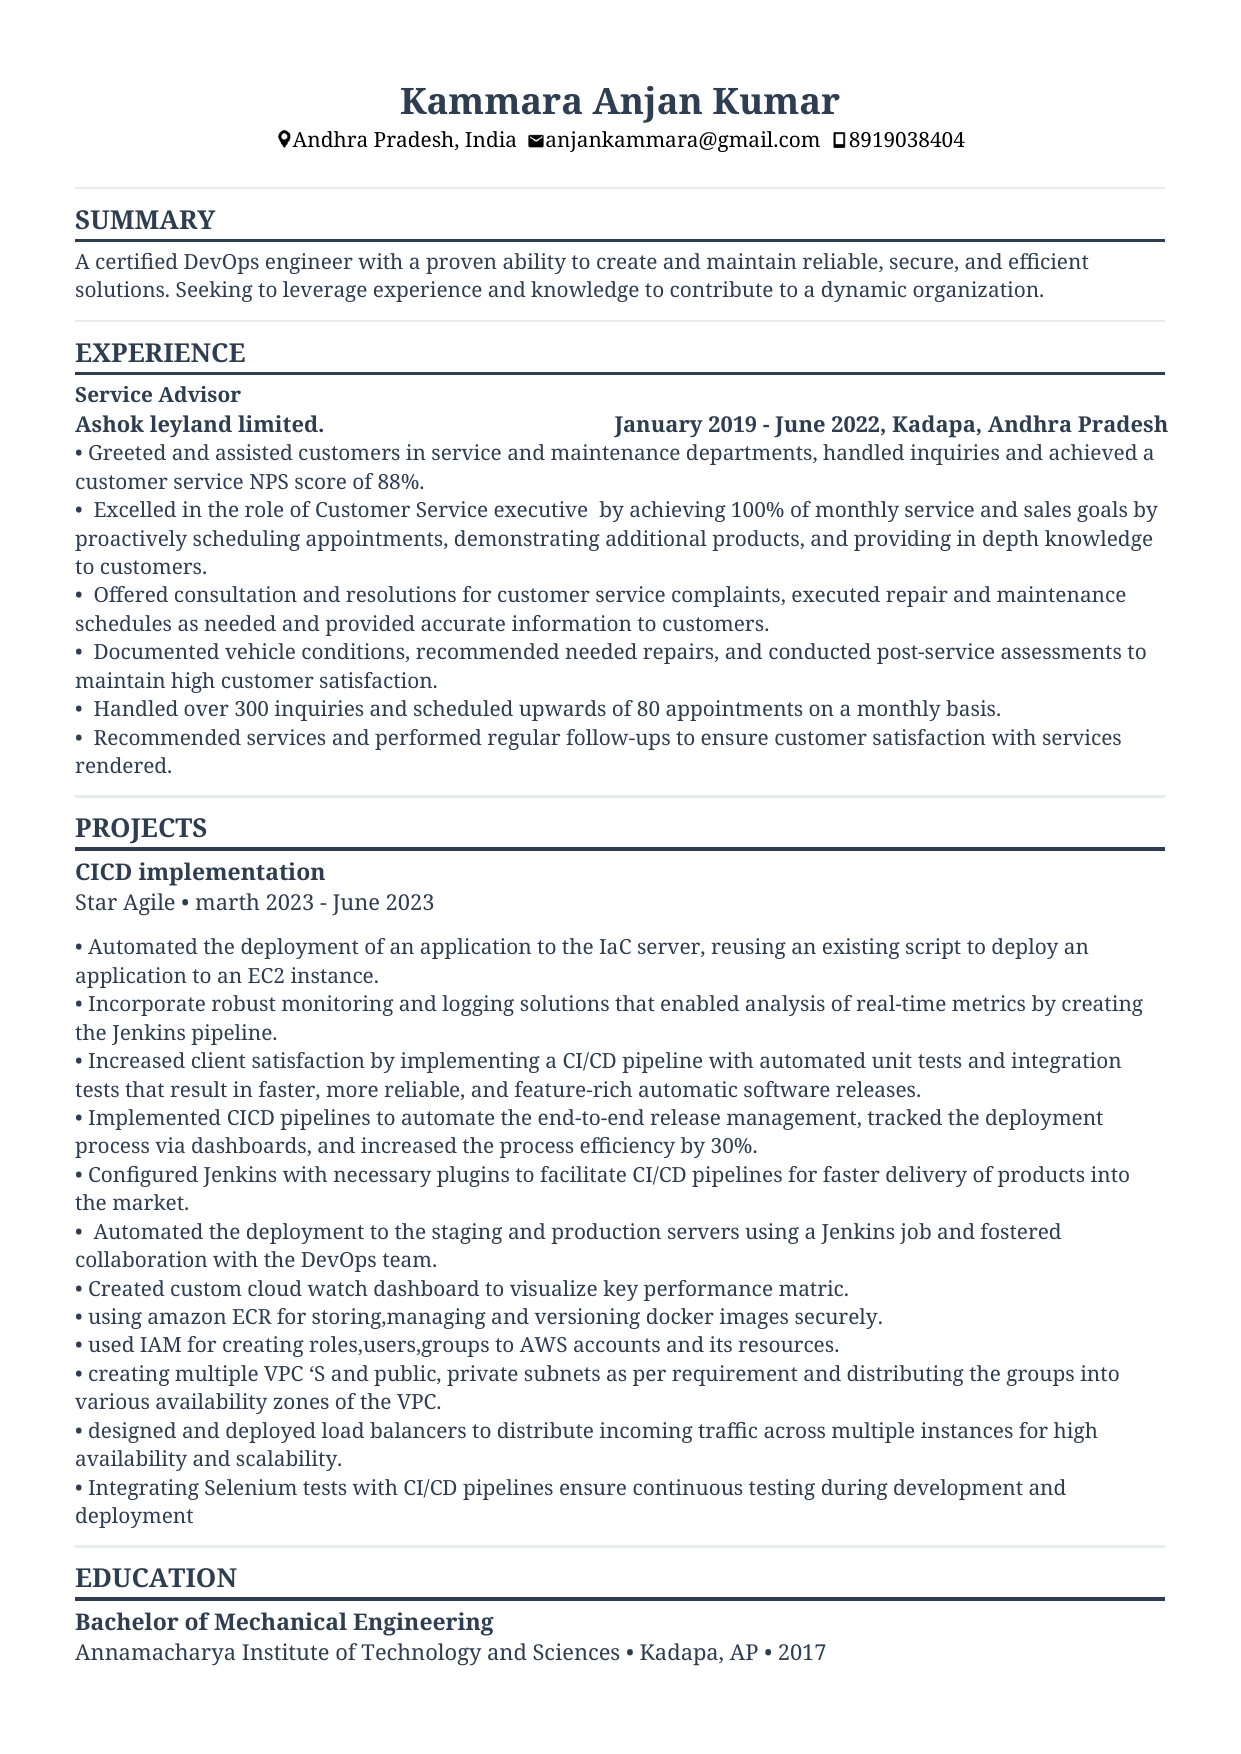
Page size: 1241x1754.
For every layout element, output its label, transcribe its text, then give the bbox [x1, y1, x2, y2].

subtitle PROJECTS [75, 798, 1165, 847]
subtitle SUMMARY [75, 189, 1165, 239]
text Star Agile • marth 2023 - June 2023 [75, 887, 1165, 917]
text Andhra Pradesh, India anjankammara@gmail.com 8919038404 [75, 125, 1165, 153]
text • used IAM for creating roles,users,groups to AWS accounts and its resources. [75, 1331, 1165, 1359]
text A certified DevOps engineer with a proven ability to create and maintain reliable, secure, and efficient solutions. Seeking to leverage experience and knowledge to contribute to a dynamic organization. [75, 247, 1165, 304]
text Annamacharya Institute of Technology and Sciences • Kadapa, AP • 2017 [75, 1637, 1165, 1667]
text • designed and deployed load balancers to distribute incoming traffic across multiple instances for high availability and scalability. [75, 1416, 1165, 1473]
text Ashok leyland limited. January 2019 - June 2022, Kadapa, Andhra Pradesh [75, 409, 1165, 438]
text • using amazon ECR for storing,managing and versioning docker images securely. [75, 1302, 1165, 1331]
text Bachelor of Mechanical Engineering [75, 1606, 1165, 1637]
subtitle EDUCATION [75, 1548, 1165, 1597]
subtitle EXPERIENCE [75, 322, 1165, 372]
text • Automated the deployment of an application to the IaC server, reusing an existing script to deploy an application to an EC2 instance. • Incorporate robust monitoring and logging solutions that enabled analysis of real-time metrics by creating the Jenkins pipeline. • Increased client satisfaction by implementing a CI/CD pipeline with automated unit tests and integration tests that result in faster, more reliable, and feature-rich automatic software releases. • Implemented CICD pipelines to automate the end-to-end release management, tracked the deployment process via dashboards, and increased the process efficiency by 30%. • Configured Jenkins with necessary plugins to facilitate CI/CD pipelines for faster delivery of products into the market. • Automated the deployment to the staging and production servers using a Jenkins job and fostered collaboration with the DevOps team. [75, 932, 1165, 1274]
list • Integrating Selenium tests with CI/CD pipelines ensure continuous testing during development and deployment [75, 1473, 1165, 1530]
picture [275, 130, 293, 148]
picture [528, 130, 546, 148]
text Kammara Anjan Kumar [75, 75, 1165, 125]
picture [831, 130, 849, 148]
text • Greeted and assisted customers in service and maintenance departments, handled inquiries and achieved a customer service NPS score of 88%. • Excelled in the role of Customer Service executive by achieving 100% of monthly service and sales goals by proactively scheduling appointments, demonstrating additional products, and providing in depth knowledge to customers. • Offered consultation and resolutions for customer service complaints, executed repair and maintenance schedules as needed and provided accurate information to customers. • Documented vehicle conditions, recommended needed repairs, and conducted post-service assessments to maintain high customer satisfaction. • Handled over 300 inquiries and scheduled upwards of 80 appointments on a monthly basis. • Recommended services and performed regular follow-ups to ensure customer satisfaction with services rendered. [75, 438, 1165, 780]
text CICD implementation [75, 856, 1165, 887]
text Service Advisor [75, 380, 1165, 409]
text • creating multiple VPC ‘S and public, private subnets as per requirement and distributing the groups into various availability zones of the VPC. [75, 1359, 1165, 1416]
text • Created custom cloud watch dashboard to visualize key performance matric. [75, 1274, 1165, 1302]
